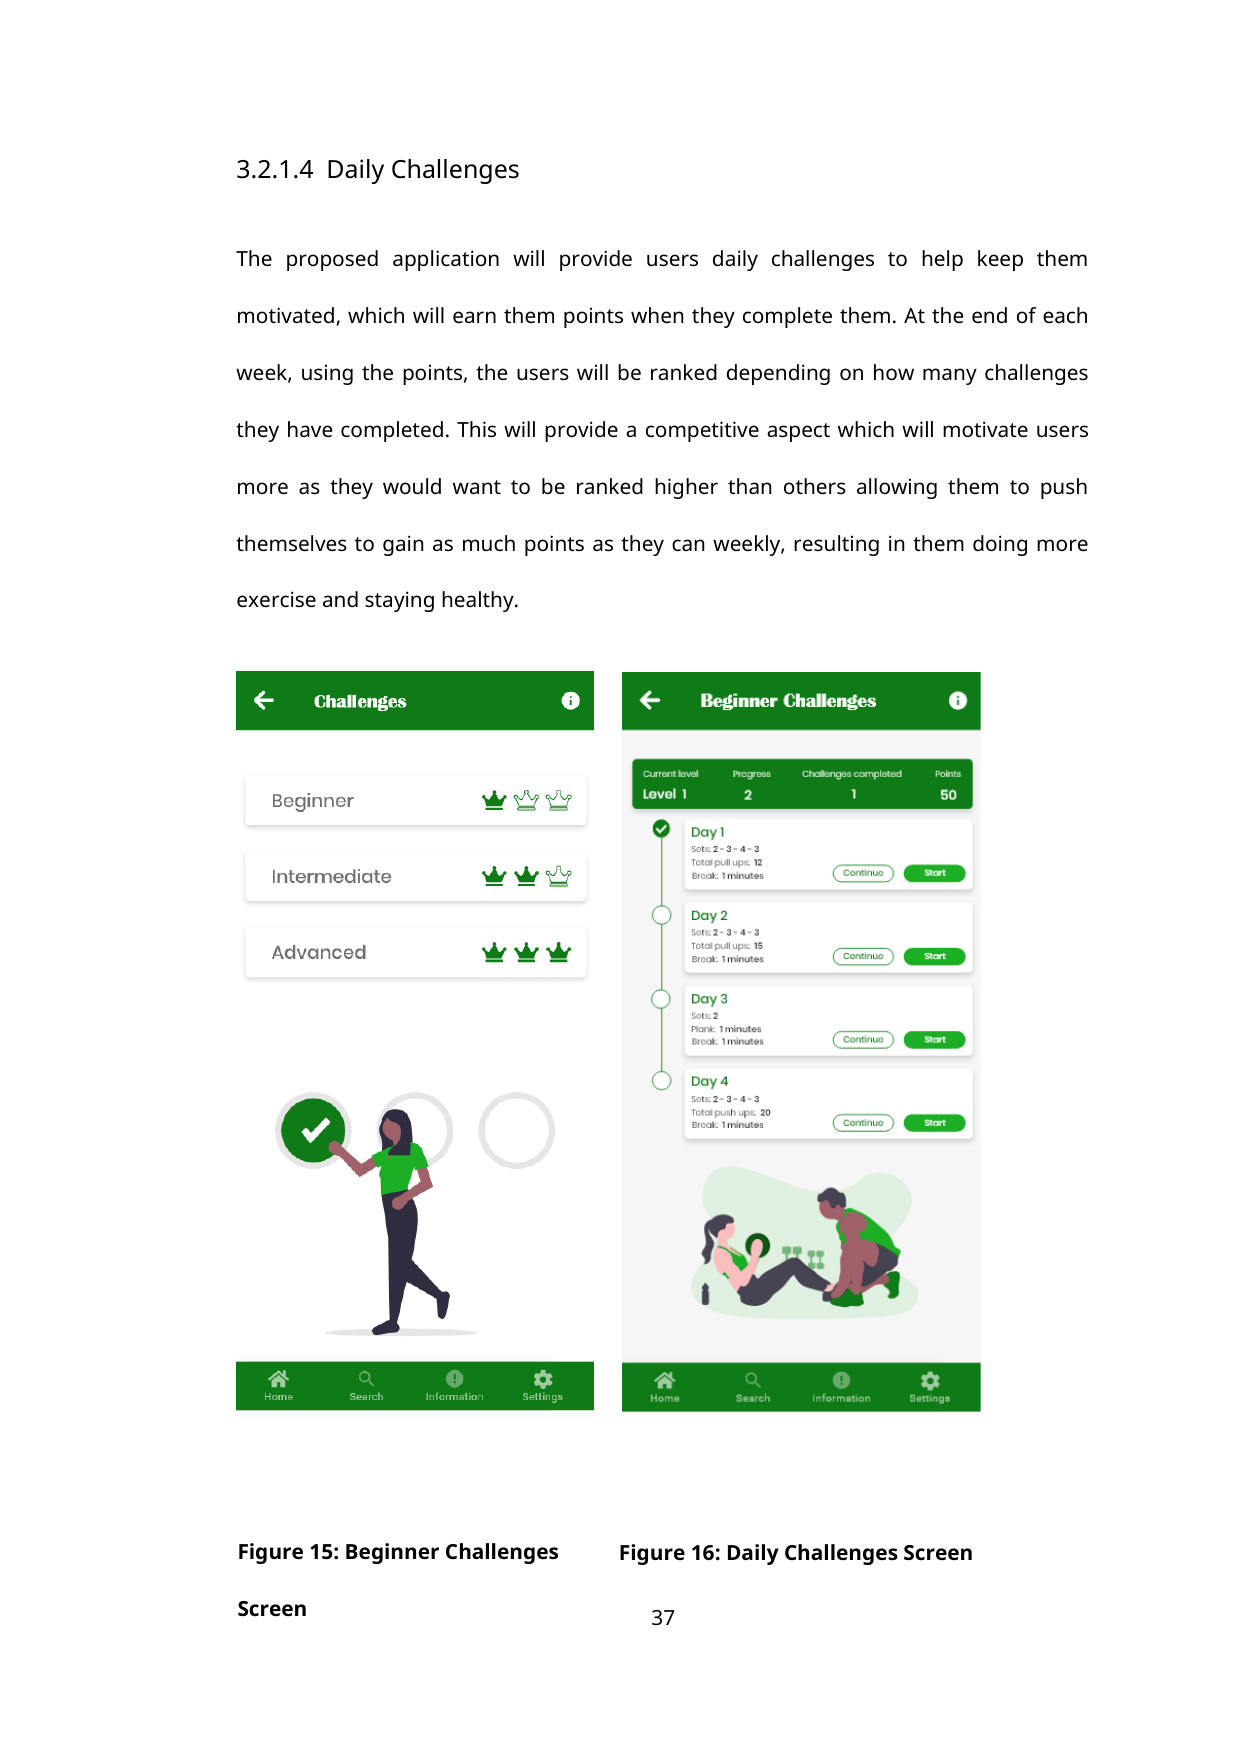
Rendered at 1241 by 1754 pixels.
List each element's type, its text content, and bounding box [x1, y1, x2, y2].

text The proposed application will provide users daily challenges to help keep them motivated, which will earn them points when they complete them. At the end of each week, using the points, the users will be ranked depending on how many challenges they have completed. This will provide a competitive aspect which will motivate users more as they would want to be ranked higher than others allowing them to push themselves to gain as much points as they can weekly, resulting in them doing more exercise and staying healthy. [236, 244, 1090, 614]
picture [236, 671, 594, 1411]
picture [622, 672, 981, 1412]
subtitle Daily Challenges [236, 151, 1090, 185]
